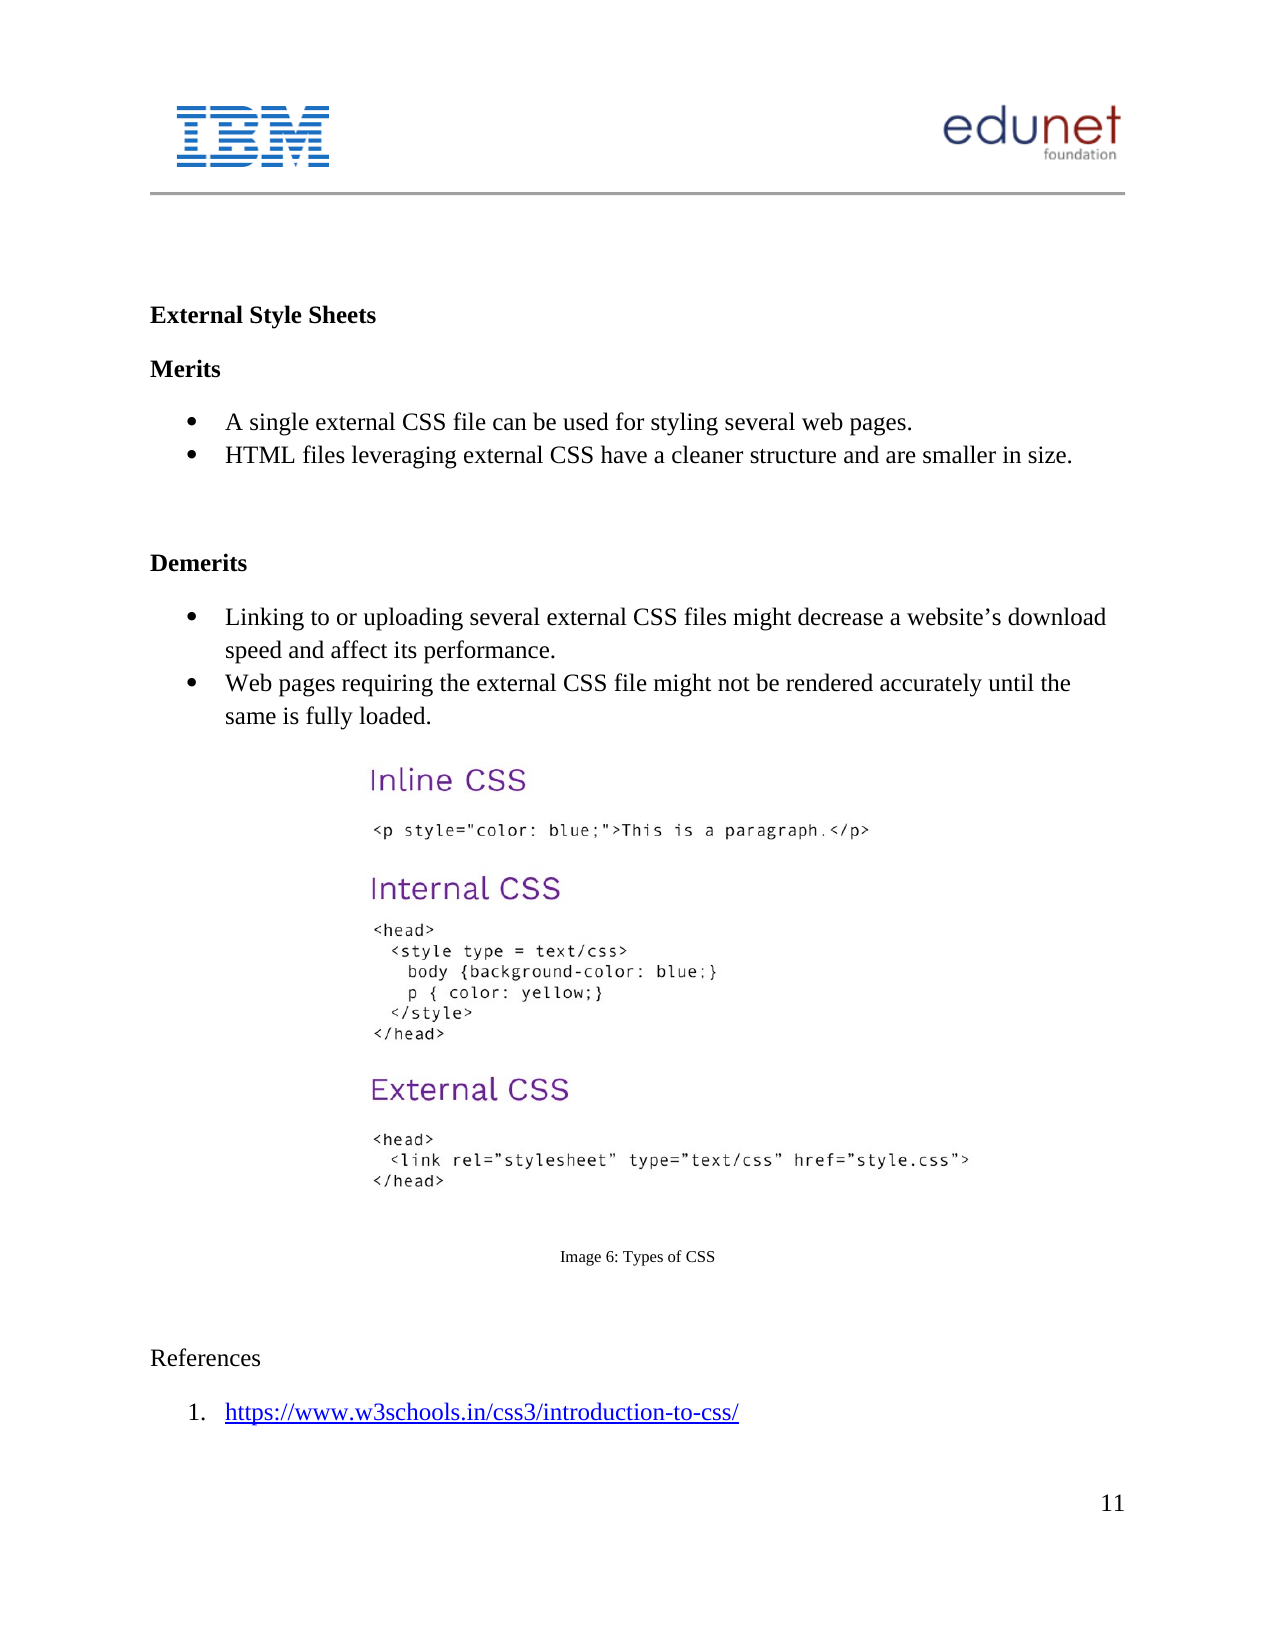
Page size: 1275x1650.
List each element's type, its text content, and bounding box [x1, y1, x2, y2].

list Linking to or uploading several external CSS files might decrease a website’s download speed and affect its performance. [187, 602, 1125, 664]
text References [150, 1343, 1125, 1372]
text Image 6: Types of CSS [150, 1247, 1125, 1266]
text Demerits [150, 548, 1125, 577]
list A single external CSS file can be used for styling several web pages. [187, 407, 1125, 436]
text Merits [150, 354, 1125, 382]
list https://www.w3schools.in/css3/introduction-to-css/ [187, 1397, 1125, 1426]
text External Style Sheets [150, 300, 1125, 328]
picture [176, 106, 329, 167]
list HTML files leveraging external CSS have a cleaner structure and are smaller in size. [187, 441, 1125, 469]
picture [346, 734, 1004, 1222]
list Web pages requiring the external CSS file might not be rendered accurately until the same is fully loaded. [187, 668, 1125, 730]
picture [941, 95, 1125, 167]
